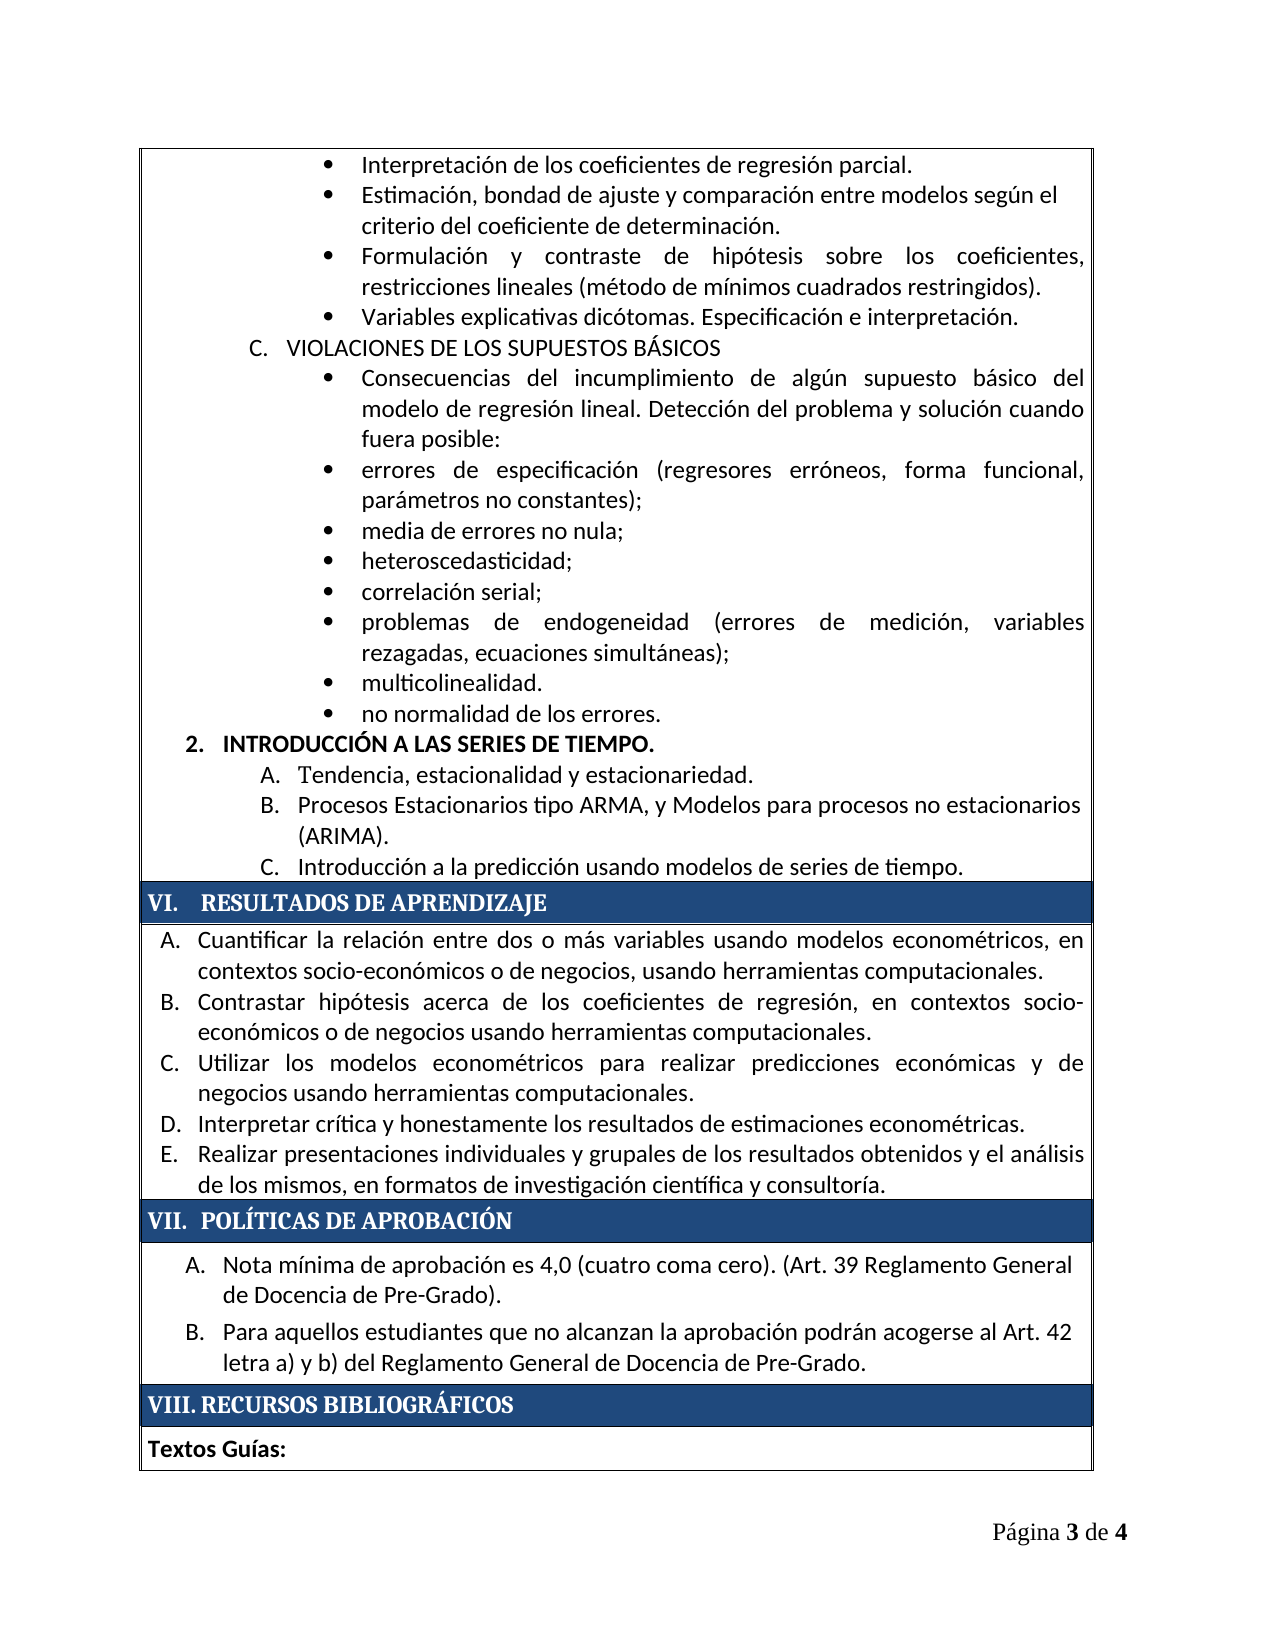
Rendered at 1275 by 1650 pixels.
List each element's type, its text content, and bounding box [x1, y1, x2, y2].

table_cell RESULTADOS DE APRENDIZAJE [142, 882, 1091, 923]
table_cell POLÍTICAS DE APROBACIÓN [142, 1200, 1091, 1242]
table_cell Nota mínima de aprobación es 4,0 (cuatro coma cero). (Art. 39 Reglamento General de Docencia de Pre-Grado). Para aquellos estudiantes que no alcanzan la aprobación podrán acogerse al Art. 42 letra a) y b) del Reglamento General de Docencia de Pre-Grado. [142, 1243, 1091, 1383]
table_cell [142, 149, 1091, 881]
table_cell RECURSOS BIBLIOGRÁFICOS [142, 1385, 1091, 1426]
table_cell Cuantificar la relación entre dos o más variables usando modelos econométricos, en contextos socio-económicos o de negocios, usando herramientas computacionales. Contrastar hipótesis acerca de los coeficientes de regresión, en contextos socio-económicos o de negocios usando herramientas computacionales. Utilizar los modelos econométricos para realizar predicciones económicas y de negocios usando herramientas computacionales. Interpretar crítica y honestamente los resultados de estimaciones econométricas. Realizar presentaciones individuales y grupales de los resultados obtenidos y el análisis de los mismos, en formatos de investigación científica y consultoría. [142, 925, 1091, 1199]
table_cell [142, 1427, 1091, 1470]
